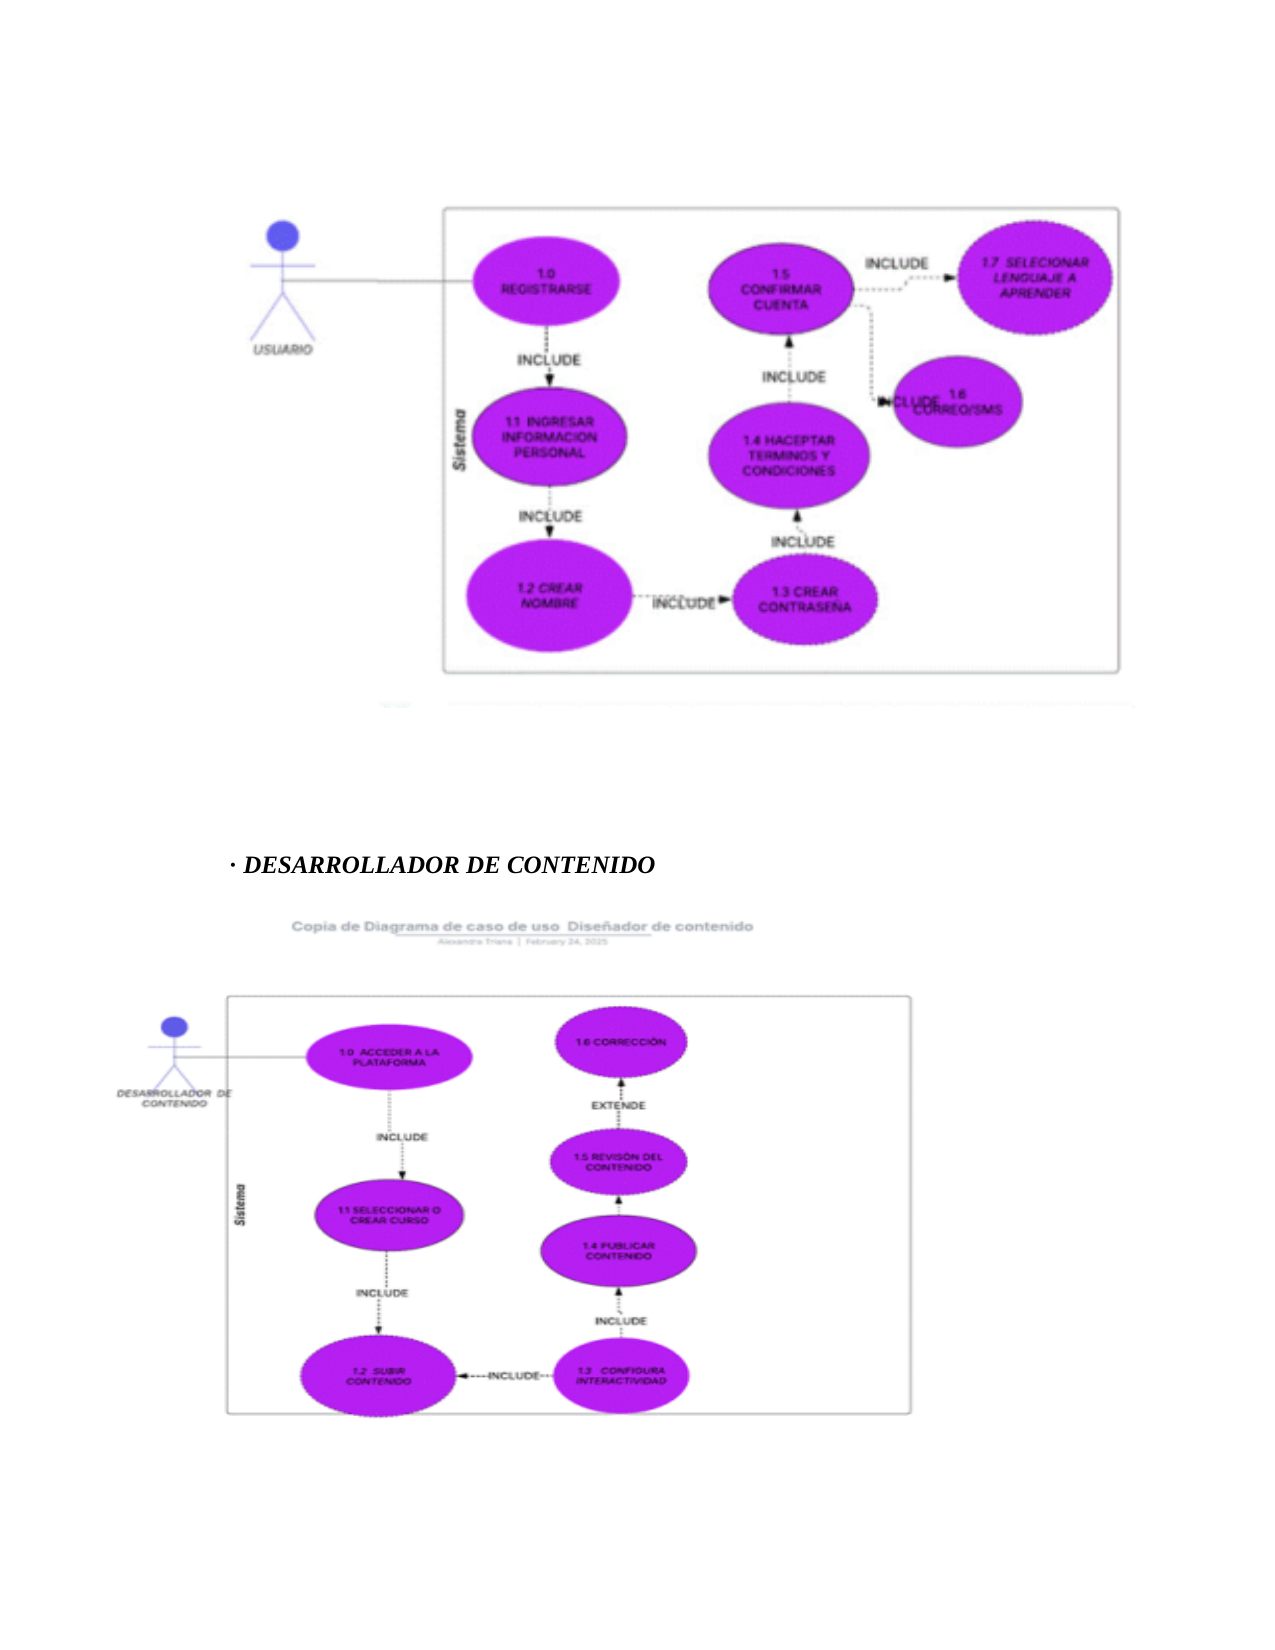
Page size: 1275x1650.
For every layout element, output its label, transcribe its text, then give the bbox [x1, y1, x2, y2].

picture [96, 905, 974, 1456]
picture [228, 150, 1149, 708]
text · DESARROLLADOR DE CONTENIDO [153, 850, 1059, 879]
